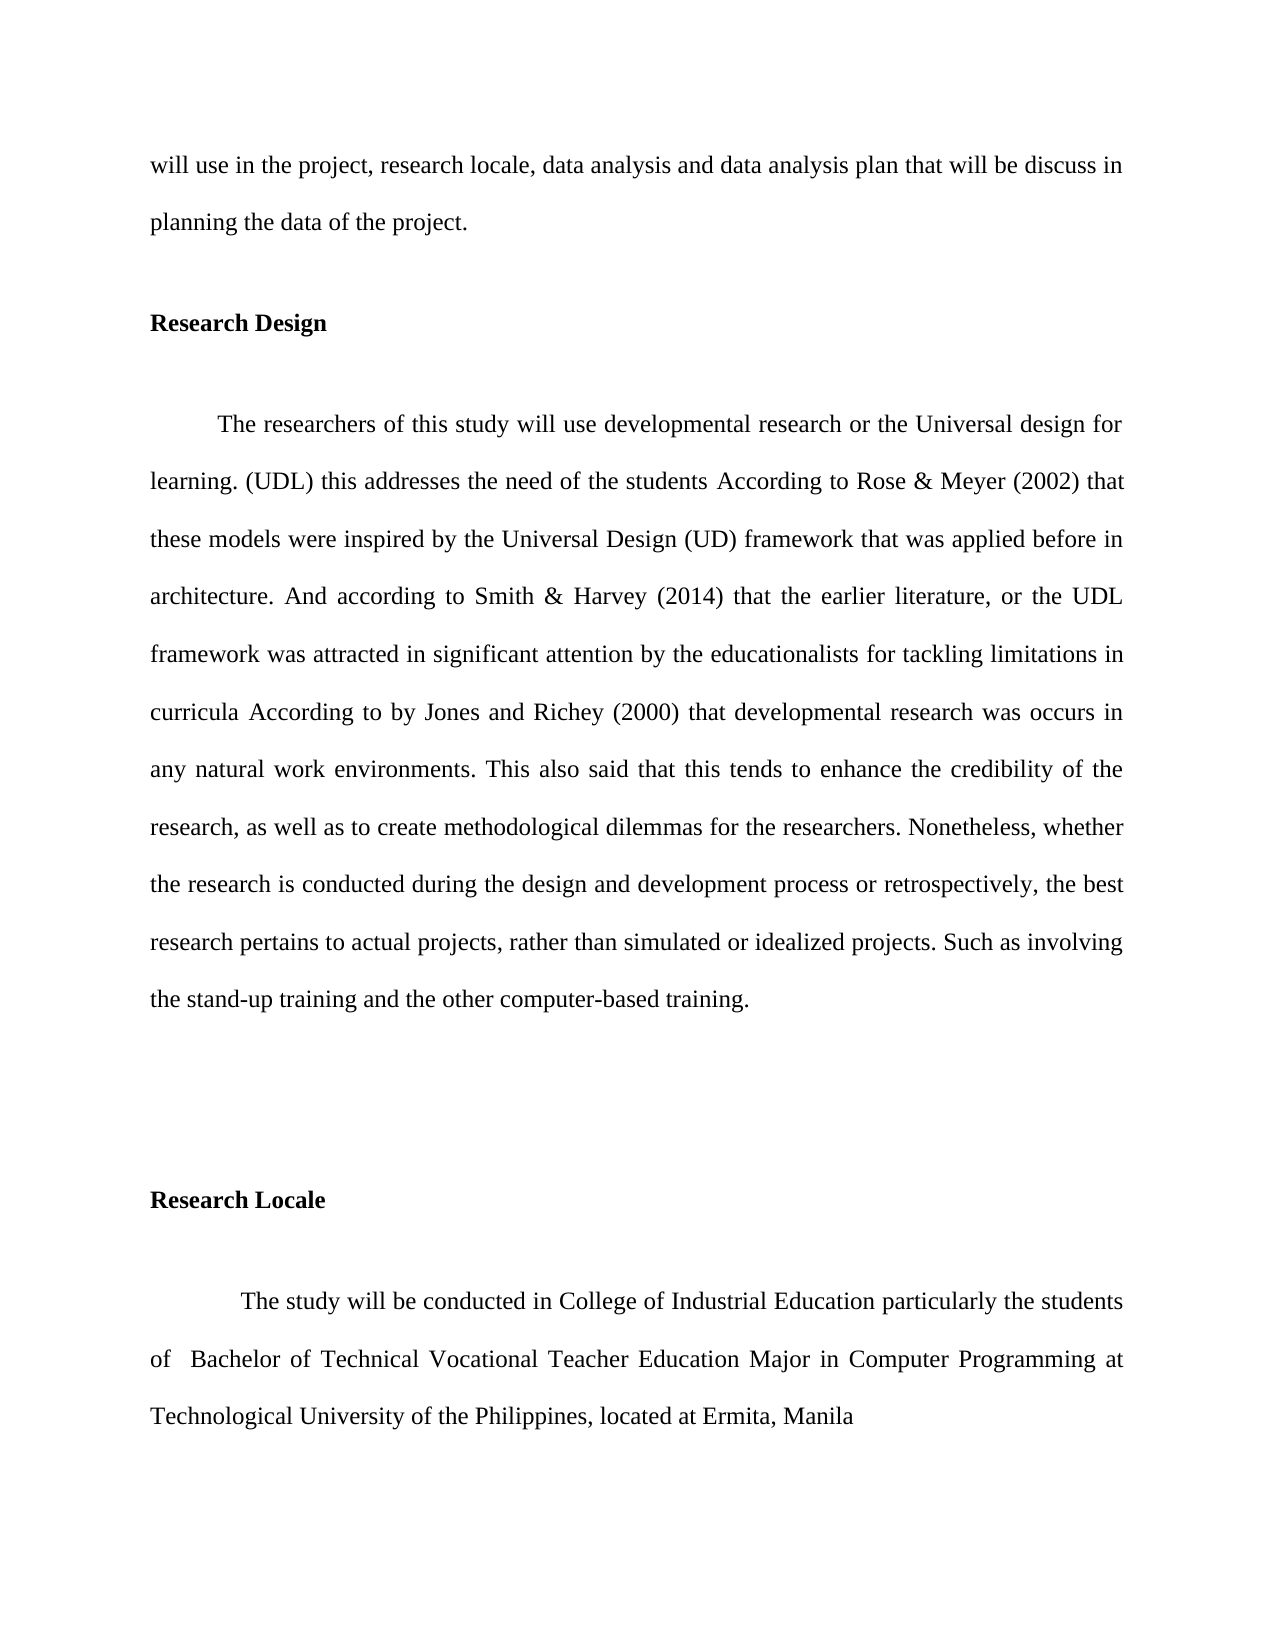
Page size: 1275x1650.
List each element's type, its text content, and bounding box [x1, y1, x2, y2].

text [150, 150, 1125, 236]
text The study will be conducted in College of Industrial Education particularly the students of Bachelor of Technical Vocational Teacher Education Major in Computer Programming at Technological University of the Philippines, located at Ermita, Manila [150, 1286, 1125, 1430]
text Research Design [150, 308, 1125, 337]
text The researchers of this study will use developmental research or the Universal design for learning. (UDL) this addresses the need of the students According to Rose & Meyer (2002) that these models were inspired by the Universal Design (UD) framework that was applied before in architecture. And according to Smith & Harvey (2014) that the earlier literature, or the UDL framework was attracted in significant attention by the educationalists for tackling limitations in curricula According to by Jones and Richey (2000) that developmental research was occurs in any natural work environments. This also said that this tends to enhance the credibility of the research, as well as to create methodological dilemmas for the researchers. Nonetheless, whether the research is conducted during the design and development process or retrospectively, the best research pertains to actual projects, rather than simulated or idealized projects. Such as involving the stand-up training and the other computer-based training. [150, 409, 1125, 1013]
text Research Locale [150, 1186, 1125, 1214]
